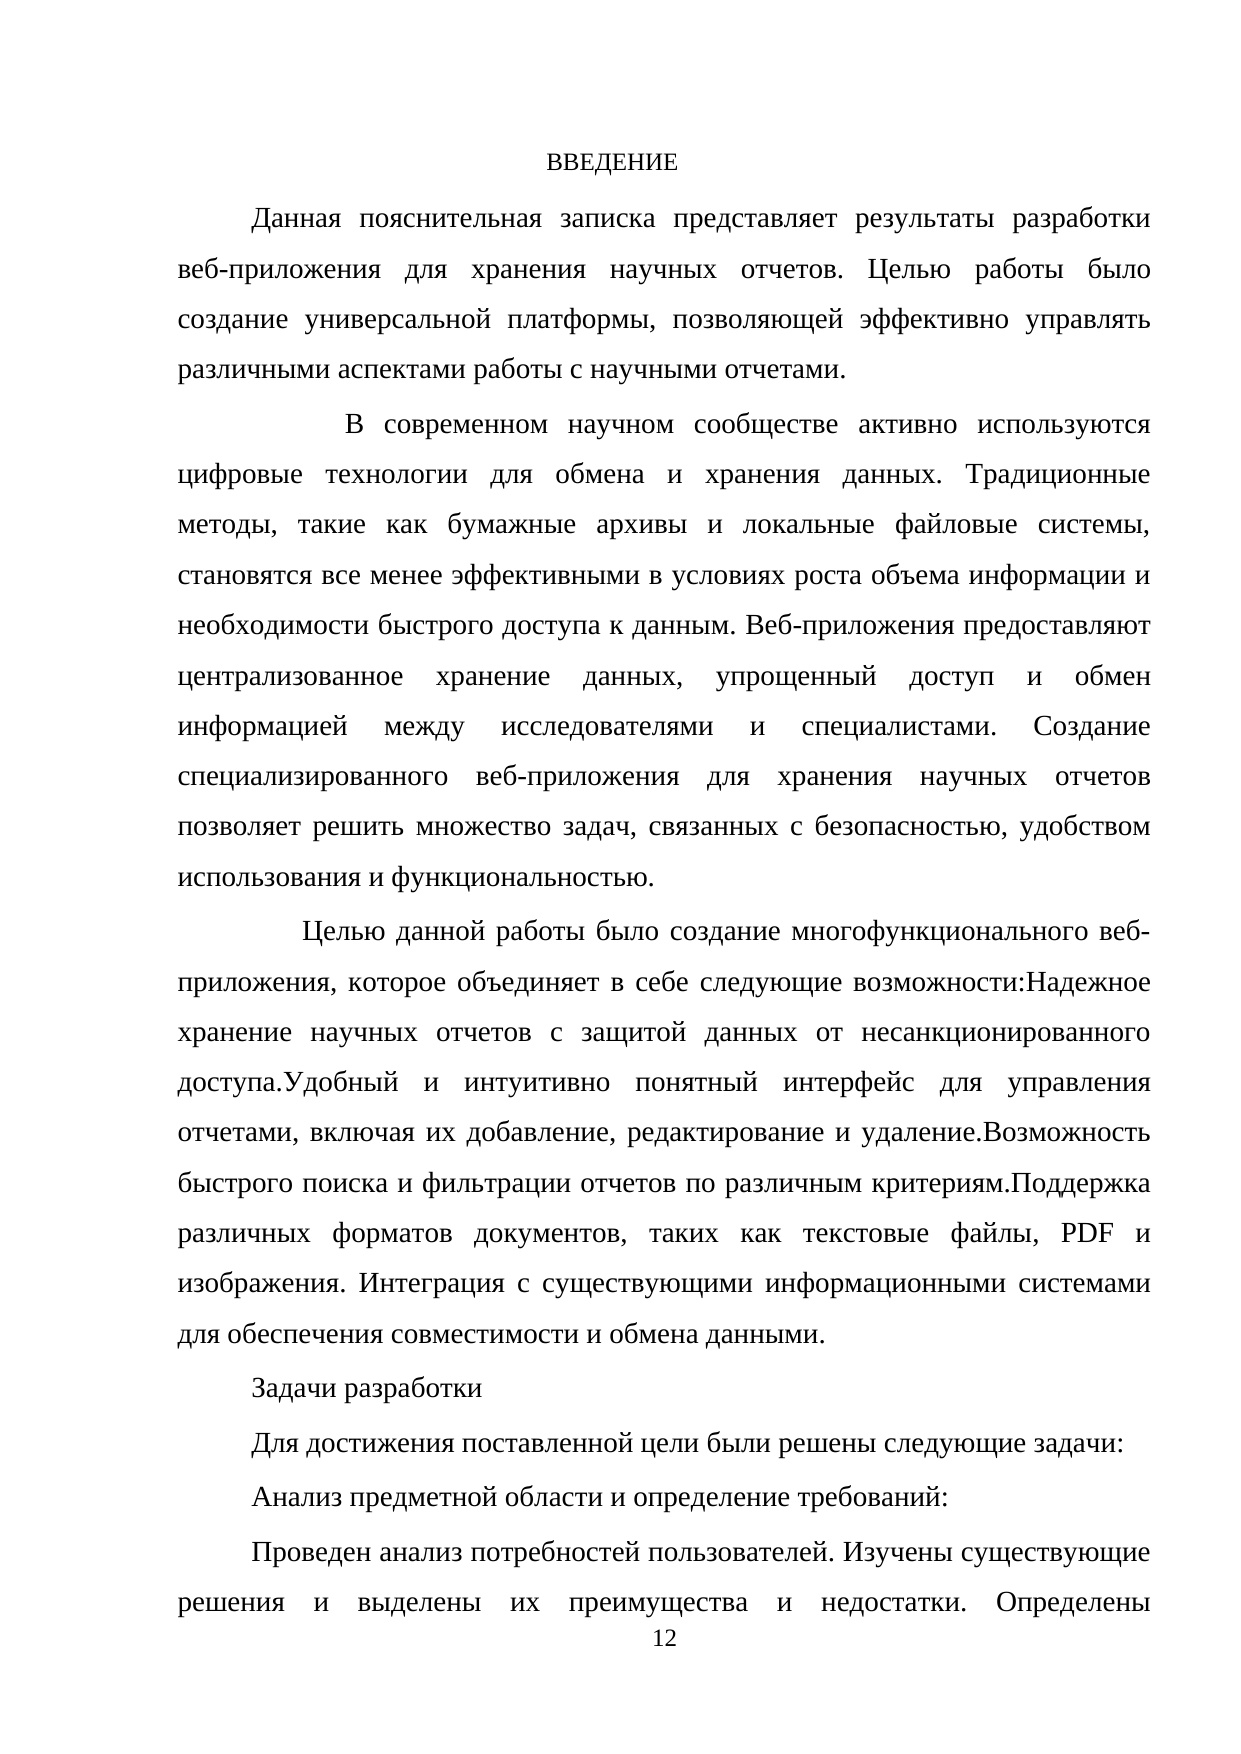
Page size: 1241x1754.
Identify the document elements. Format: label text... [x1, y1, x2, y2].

text Анализ предметной области и определение требований: [177, 1479, 1152, 1513]
text Данная пояснительная записка представляет результаты разработки веб-приложения для хранения научных отчетов. Целью работы было создание универсальной платформы, позволяющей эффективно управлять различными аспектами работы с научными отчетами. [177, 201, 1152, 385]
list ВВЕДЕНИЕ [473, 147, 1152, 176]
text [177, 1534, 1152, 1618]
text В современном научном сообществе активно используются цифровые технологии для обмена и хранения данных. Традиционные методы, такие как бумажные архивы и локальные файловые системы, становятся все менее эффективными в условиях роста объема информации и необходимости быстрого доступа к данным. Веб-приложения предоставляют централизованное хранение данных, упрощенный доступ и обмен информацией между исследователями и специалистами. Создание специализированного веб-приложения для хранения научных отчетов позволяет решить множество задач, связанных с безопасностью, удобством использования и функциональностью. [177, 406, 1152, 892]
text Для достижения поставленной цели были решены следующие задачи: [177, 1425, 1152, 1458]
text Целью данной работы было создание многофункционального веб-приложения, которое объединяет в себе следующие возможности:Надежное хранение научных отчетов с защитой данных от несанкционированного доступа.Удобный и интуитивно понятный интерфейс для управления отчетами, включая их добавление, редактирование и удаление.Возможность быстрого поиска и фильтрации отчетов по различным критериям.Поддержка различных форматов документов, таких как текстовые файлы, PDF и изображения. Интеграция с существующими информационными системами для обеспечения совместимости и обмена данными. [177, 913, 1152, 1349]
text Задачи разработки [177, 1370, 1152, 1404]
